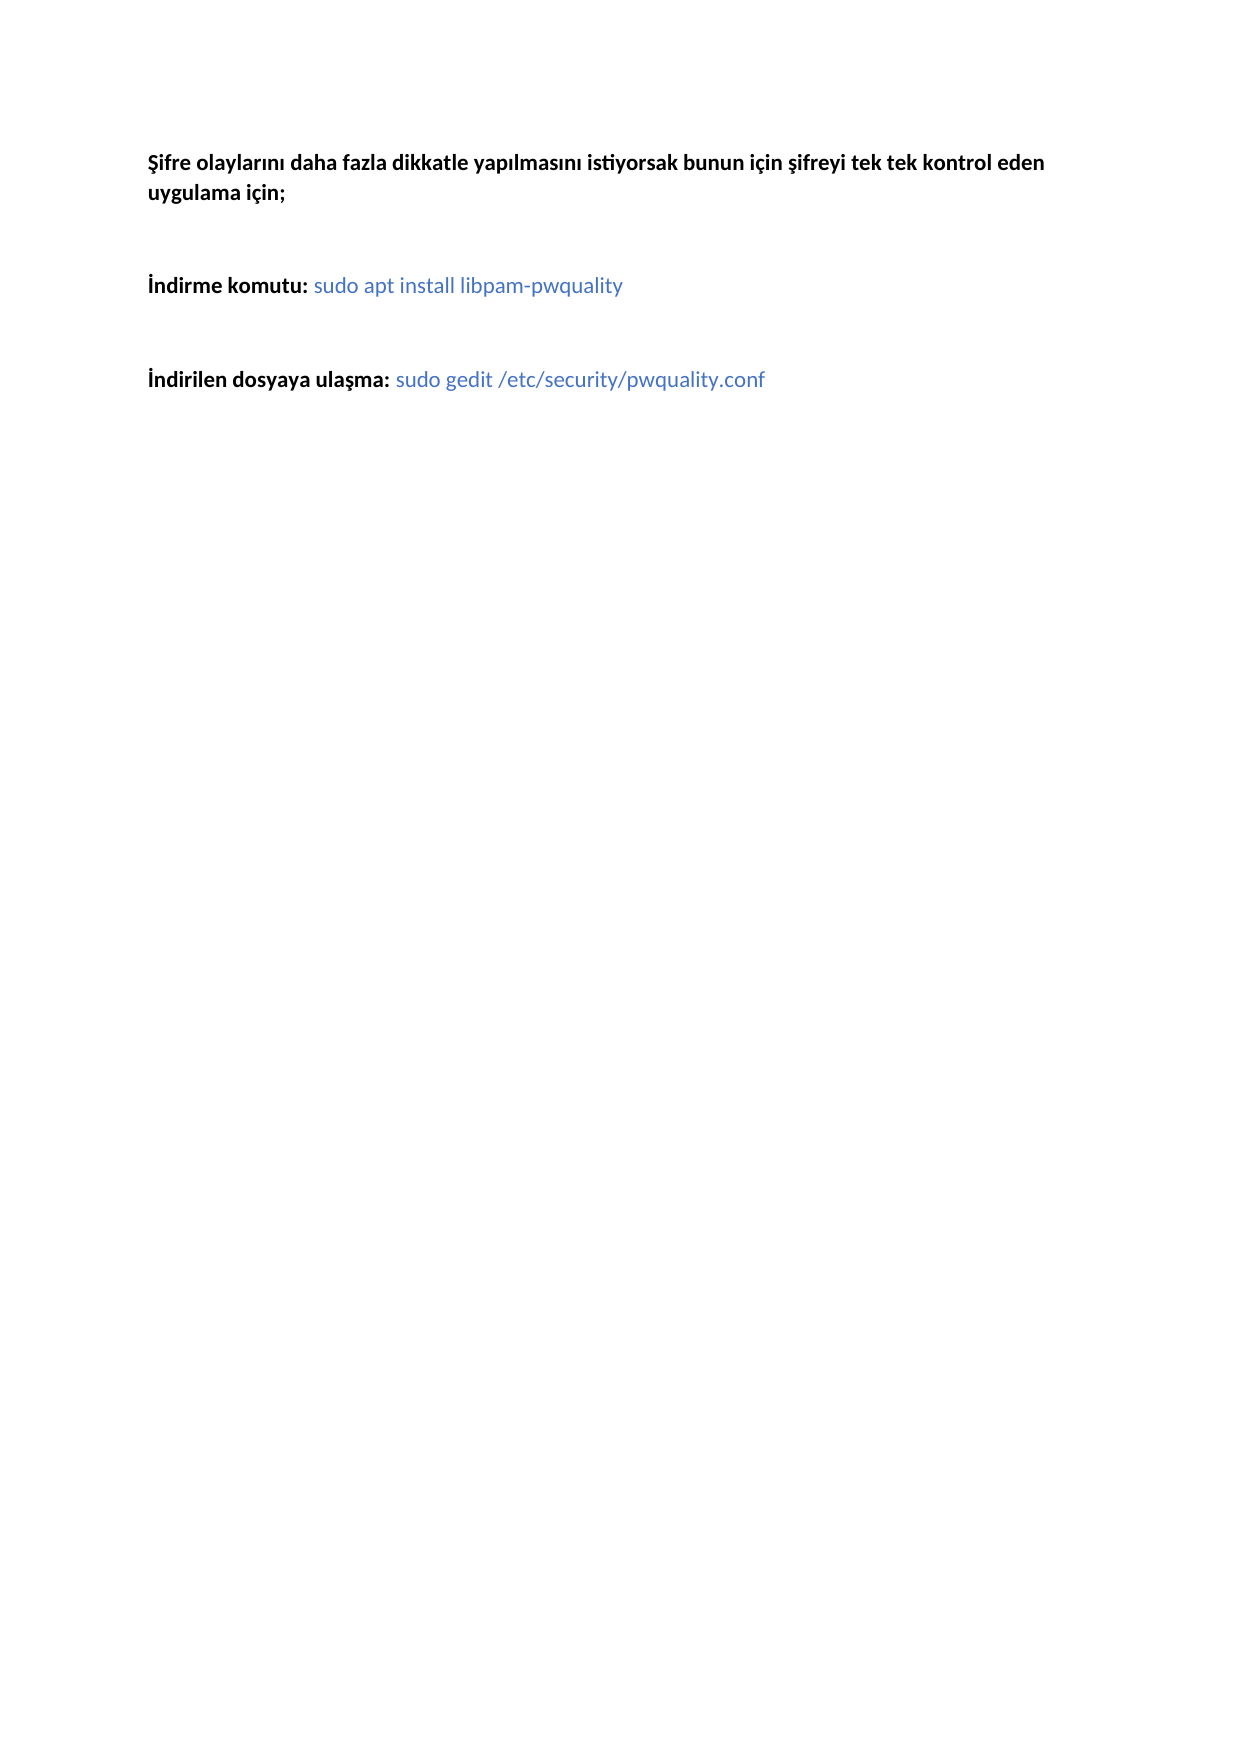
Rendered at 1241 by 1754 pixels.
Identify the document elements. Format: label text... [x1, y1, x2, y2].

text İndirme komutu: sudo apt install libpam-pwquality [148, 272, 1093, 299]
text İndirilen dosyaya ulaşma: sudo gedit /etc/security/pwquality.conf [148, 365, 1093, 393]
text Şifre olaylarını daha fazla dikkatle yapılmasını istiyorsak bunun için şifreyi tek tek kontrol eden uygulama için; [148, 148, 1093, 206]
